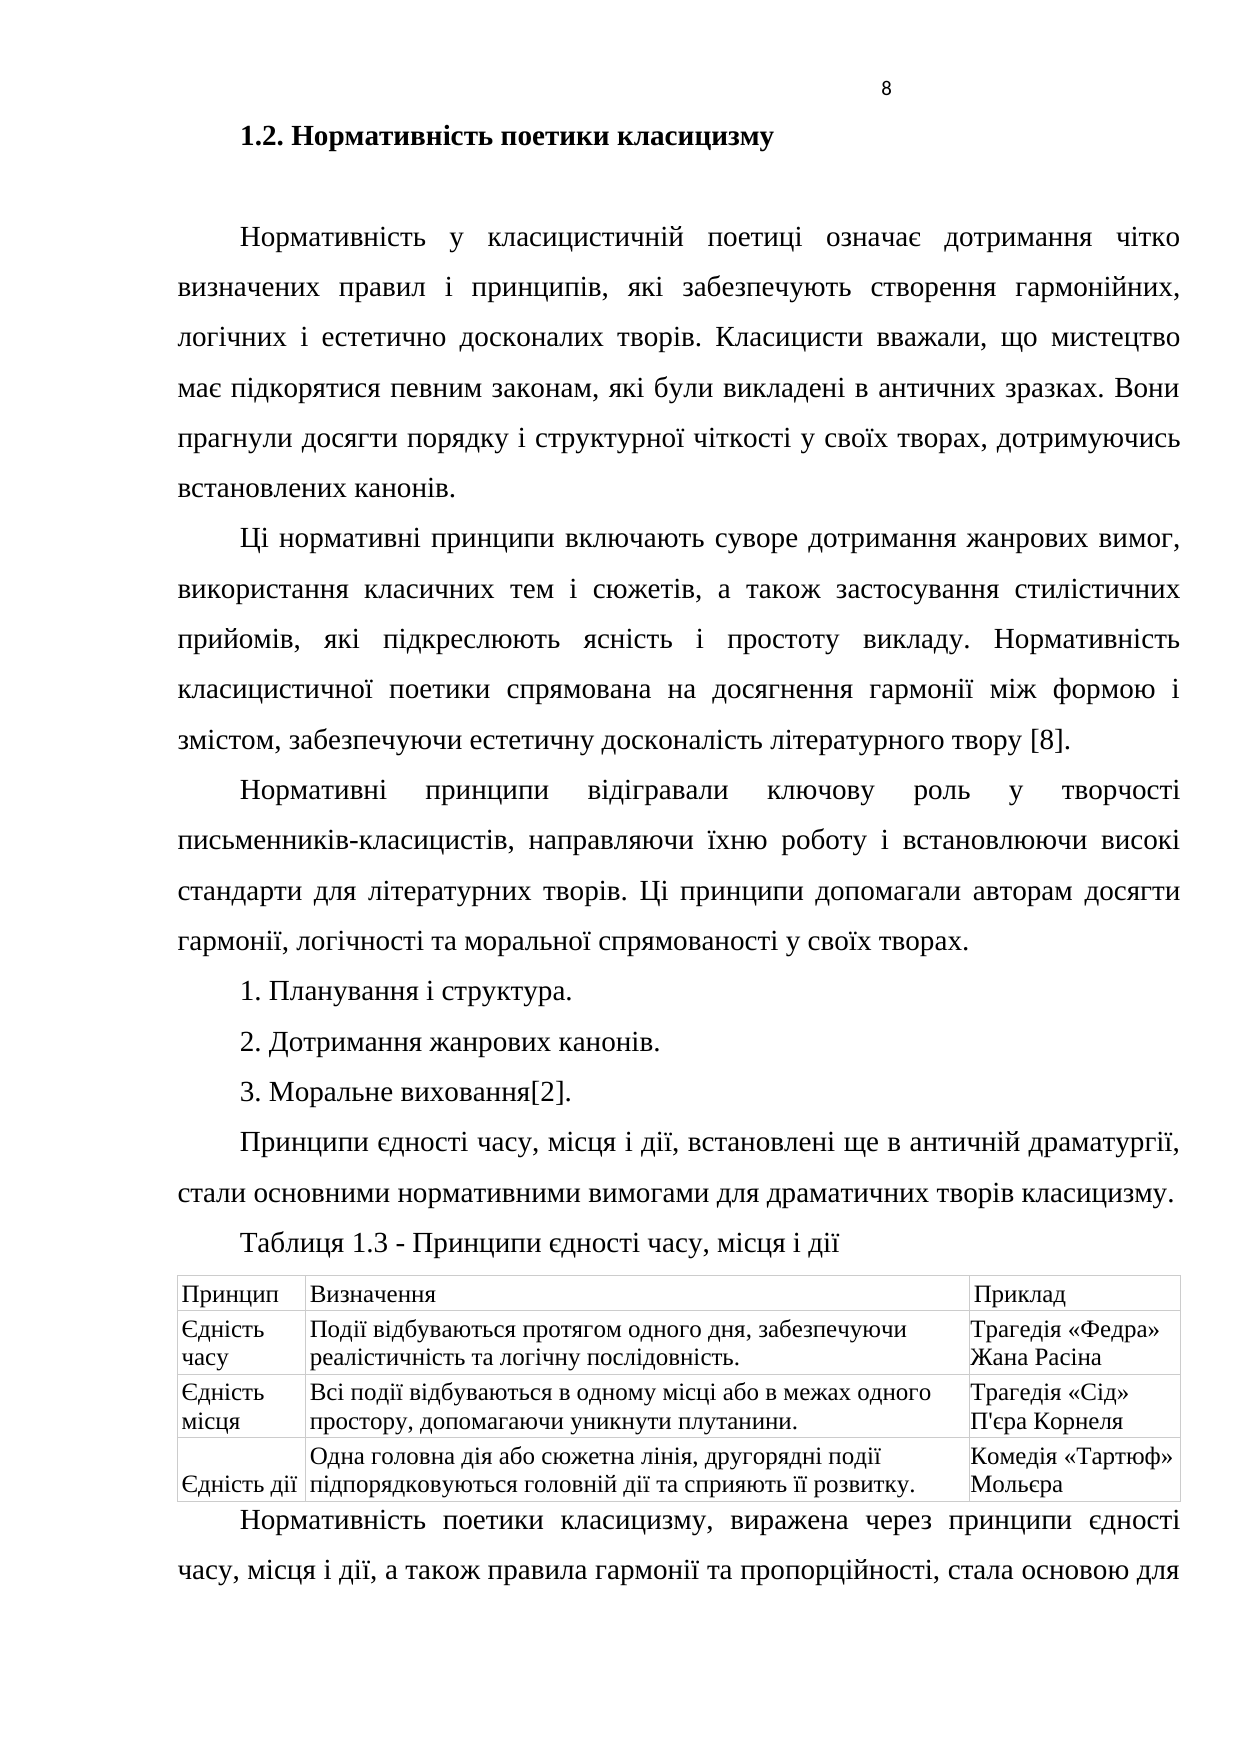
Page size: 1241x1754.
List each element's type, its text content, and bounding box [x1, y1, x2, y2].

table_header Принцип [178, 1276, 305, 1310]
table_header Приклад [970, 1276, 1180, 1310]
table_cell Комедія «Тартюф» Мольєра [970, 1438, 1180, 1501]
text 3. Моральне виховання[2]. [177, 1074, 1181, 1108]
table_cell Єдність дії [178, 1438, 305, 1501]
table_cell Події відбуваються протягом одного дня, забезпечуючи реалістичність та логічну послідовність. [306, 1311, 969, 1374]
table_cell Єдність часу [178, 1311, 305, 1374]
table_header Визначення [306, 1276, 969, 1310]
list Нормативність поетики класицизму [177, 118, 1181, 152]
table_cell Єдність місця [178, 1375, 305, 1437]
text Нормативні принципи відігравали ключову роль у творчості письменників-класицистів, направляючи їхню роботу і встановлюючи високі стандарти для літературних творів. Ці принципи допомагали авторам досягти гармонії, логічності та моральної спрямованості у своїх творах. [177, 772, 1181, 957]
text 1. Планування і структура. [177, 973, 1181, 1007]
table_cell Трагедія «Федра» Жана Расіна [970, 1311, 1180, 1374]
table_cell Всі події відбуваються в одному місці або в межах одного простору, допомагаючи уникнути плутанини. [306, 1375, 969, 1437]
text 2. Дотримання жанрових канонів. [177, 1024, 1181, 1057]
table_cell Трагедія «Сід» П'єра Корнеля [970, 1375, 1180, 1437]
text Принципи єдності часу, місця і дії, встановлені ще в античній драматургії, стали основними нормативними вимогами для драматичних творів класицизму. [177, 1124, 1181, 1208]
table_cell Одна головна дія або сюжетна лінія, другорядні події підпорядковуються головній дії та сприяють її розвитку. [306, 1438, 969, 1501]
text Нормативність у класицистичній поетиці означає дотримання чітко визначених правил і принципів, які забезпечують створення гармонійних, логічних і естетично досконалих творів. Класицисти вважали, що мистецтво має підкорятися певним законам, які були викладені в античних зразках. Вони прагнули досягти порядку і структурної чіткості у своїх творах, дотримуючись встановлених канонів. [177, 219, 1181, 504]
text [177, 1502, 1181, 1586]
text Таблиця 1.3 - Принципи єдності часу, місця і дії [177, 1225, 1181, 1258]
text Ці нормативні принципи включають суворе дотримання жанрових вимог, використання класичних тем і сюжетів, а також застосування стилістичних прийомів, які підкреслюють ясність і простоту викладу. Нормативність класицистичної поетики спрямована на досягнення гармонії між формою і змістом, забезпечуючи естетичну досконалість літературного твору [8]. [177, 521, 1181, 755]
